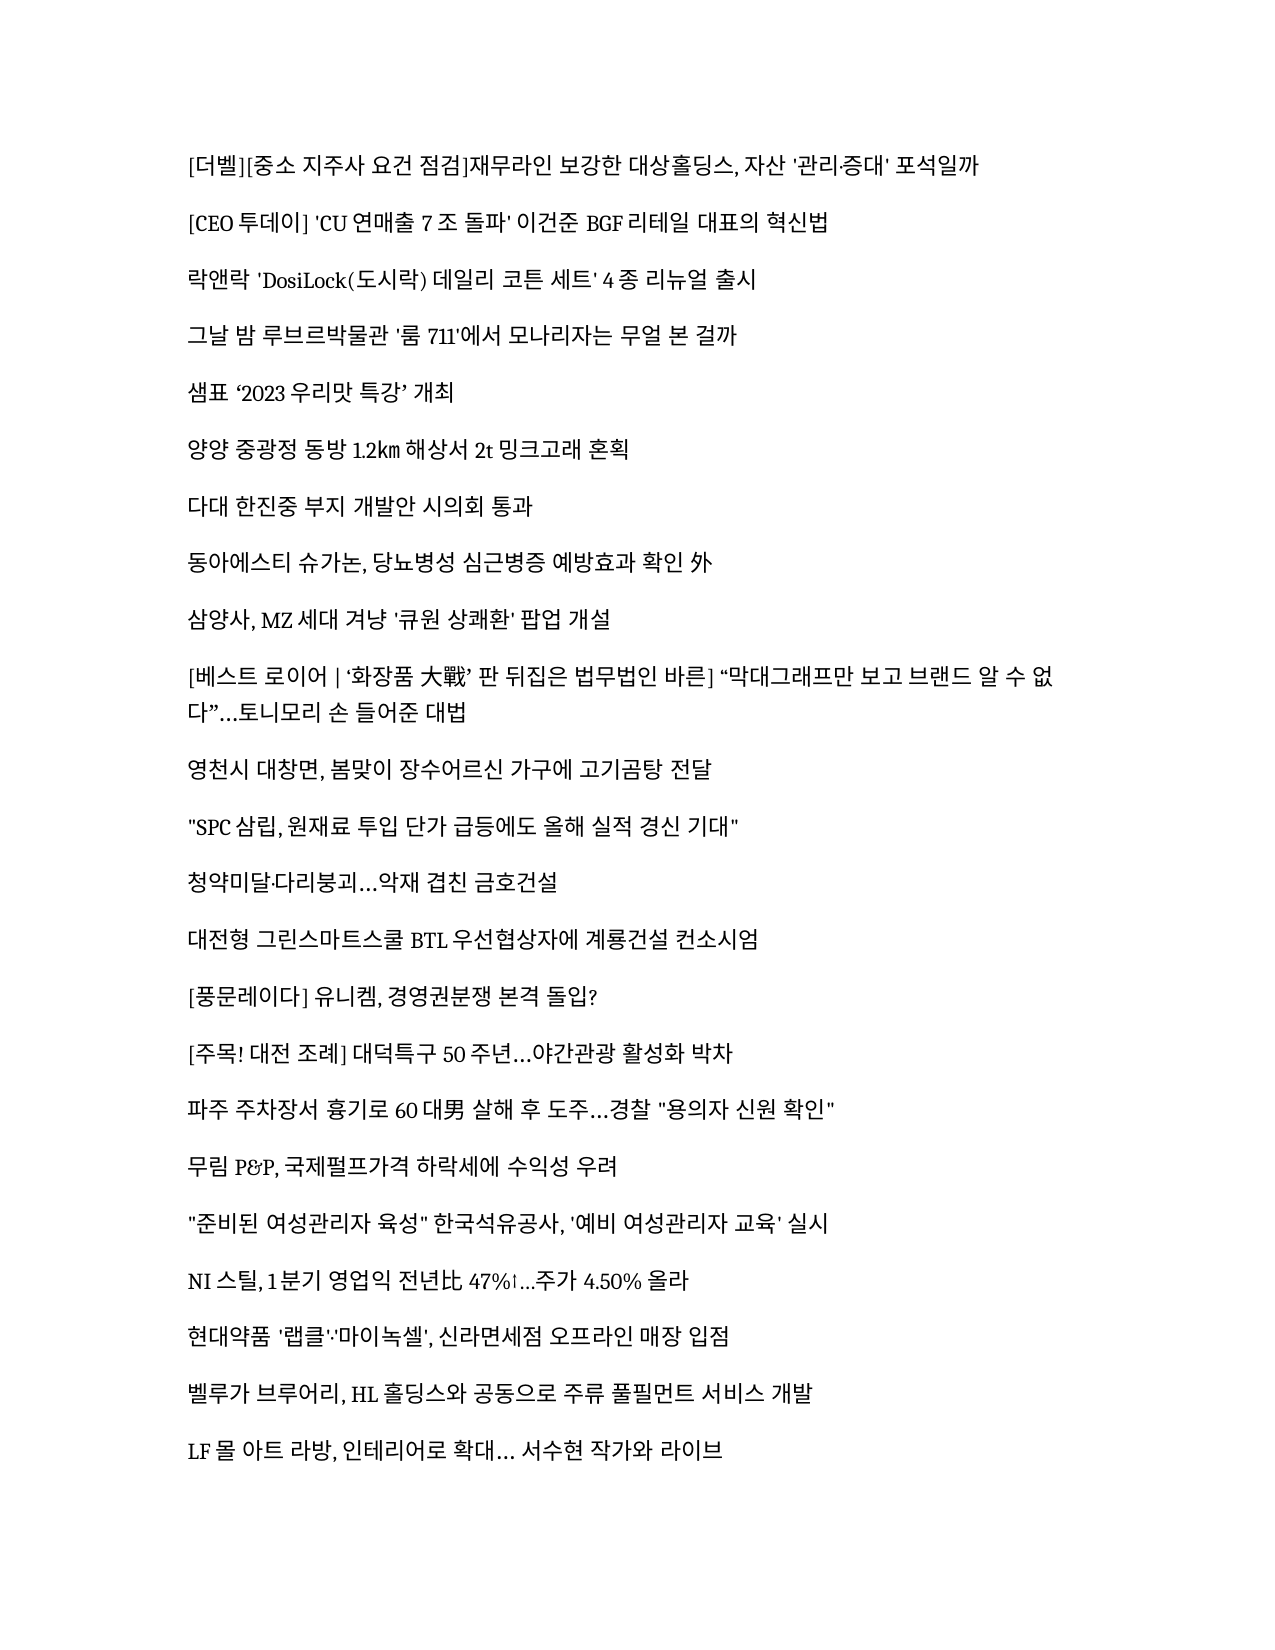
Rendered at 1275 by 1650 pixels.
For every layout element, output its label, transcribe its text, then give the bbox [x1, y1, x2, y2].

text 샘표 ‘2023 우리맛 특강’ 개최 [187, 377, 1087, 408]
text "SPC삼립, 원재료 투입 단가 급등에도 올해 실적 경신 기대" [187, 810, 1087, 842]
text 현대약품 '랩클'·'마이녹셀', 신라면세점 오프라인 매장 입점 [187, 1321, 1087, 1353]
text 영천시 대창면, 봄맞이 장수어르신 가구에 고기곰탕 전달 [187, 754, 1087, 785]
text 양양 중광정 동방 1.2㎞ 해상서 2t 밍크고래 혼획 [187, 434, 1087, 465]
text 벨루가 브루어리, HL홀딩스와 공동으로 주류 풀필먼트 서비스 개발 [187, 1378, 1087, 1409]
text [베스트 로이어 | ‘화장품 大戰’ 판 뒤집은 법무법인 바른] “막대그래프만 보고 브랜드 알 수 없다”…토니모리 손 들어준 대법 [187, 661, 1087, 728]
text 대전형 그린스마트스쿨 BTL 우선협상자에 계룡건설 컨소시엄 [187, 924, 1087, 955]
text [더벨][중소 지주사 요건 점검]재무라인 보강한 대상홀딩스, 자산 '관리·증대' 포석일까 [187, 150, 1087, 181]
text 락앤락 'DosiLock(도시락) 데일리 코튼 세트' 4종 리뉴얼 출시 [187, 263, 1087, 295]
text "준비된 여성관리자 육성" 한국석유공사, '예비 여성관리자 교육' 실시 [187, 1208, 1087, 1239]
text 무림P&P, 국제펄프가격 하락세에 수익성 우려 [187, 1151, 1087, 1182]
text 동아에스티 슈가논, 당뇨병성 심근병증 예방효과 확인 外 [187, 547, 1087, 579]
text 파주 주차장서 흉기로 60대男 살해 후 도주…경찰 "용의자 신원 확인" [187, 1094, 1087, 1126]
text [주목! 대전 조례] 대덕특구 50주년…야간관광 활성화 박차 [187, 1037, 1087, 1069]
text 그날 밤 루브르박물관 '룸 711'에서 모나리자는 무얼 본 걸까 [187, 320, 1087, 352]
text NI스틸, 1분기 영업익 전년比 47%↑…주가 4.50% 올라 [187, 1264, 1087, 1296]
text 삼양사, MZ세대 겨냥 '큐원 상쾌환' 팝업 개설 [187, 604, 1087, 635]
text 청약미달·다리붕괴…악재 겹친 금호건설 [187, 867, 1087, 898]
text [CEO투데이] 'CU 연매출 7조 돌파' 이건준 BGF리테일 대표의 혁신법 [187, 207, 1087, 238]
text LF몰 아트 라방, 인테리어로 확대… 서수현 작가와 라이브 [187, 1435, 1087, 1466]
text 다대 한진중 부지 개발안 시의회 통과 [187, 491, 1087, 522]
text [풍문레이다] 유니켐, 경영권분쟁 본격 돌입? [187, 981, 1087, 1012]
